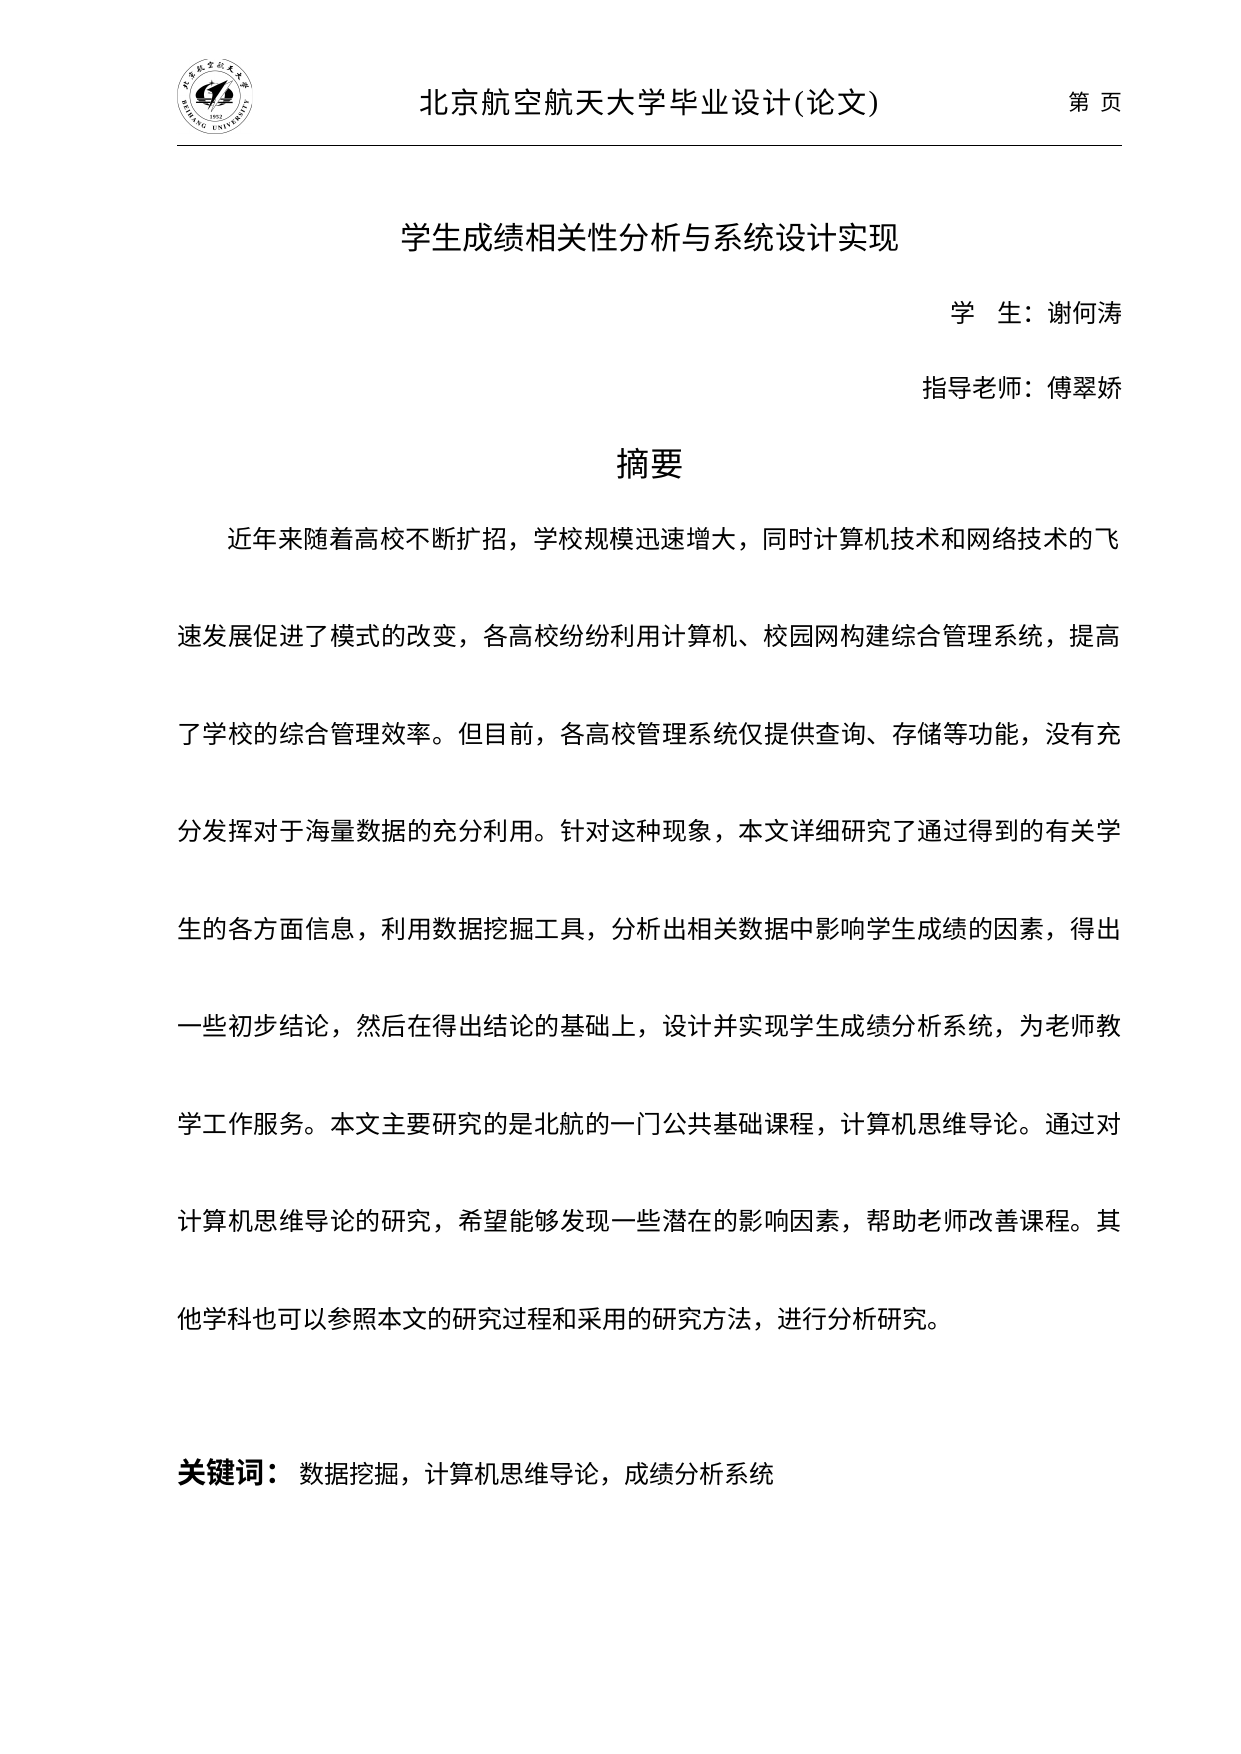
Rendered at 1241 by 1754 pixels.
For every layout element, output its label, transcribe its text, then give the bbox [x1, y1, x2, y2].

text 指导老师：傅翠娇 [177, 354, 1122, 419]
text 关键词： 数据挖掘，计算机思维导论，成绩分析系统 [177, 1438, 1122, 1503]
text 摘要 [177, 429, 1122, 494]
text 学 生：谢何涛 [177, 279, 1122, 344]
text 近年来随着高校不断扩招，学校规模迅速增大，同时计算机技术和网络技术的飞速发展促进了模式的改变，各高校纷纷利用计算机、校园网构建综合管理系统，提高了学校的综合管理效率。但目前，各高校管理系统仅提供查询、存储等功能，没有充分发挥对于海量数据的充分利用。针对这种现象，本文详细研究了通过得到的有关学生的各方面信息，利用数据挖掘工具，分析出相关数据中影响学生成绩的因素，得出一些初步结论，然后在得出结论的基础上，设计并实现学生成绩分析系统，为老师教学工作服务。本文主要研究的是北航的一门公共基础课程，计算机思维导论。通过对计算机思维导论的研究，希望能够发现一些潜在的影响因素，帮助老师改善课程。其他学科也可以参照本文的研究过程和采用的研究方法，进行分析研究。 [177, 505, 1122, 1350]
picture [177, 59, 253, 134]
text 学生成绩相关性分析与系统设计实现 [177, 203, 1122, 268]
